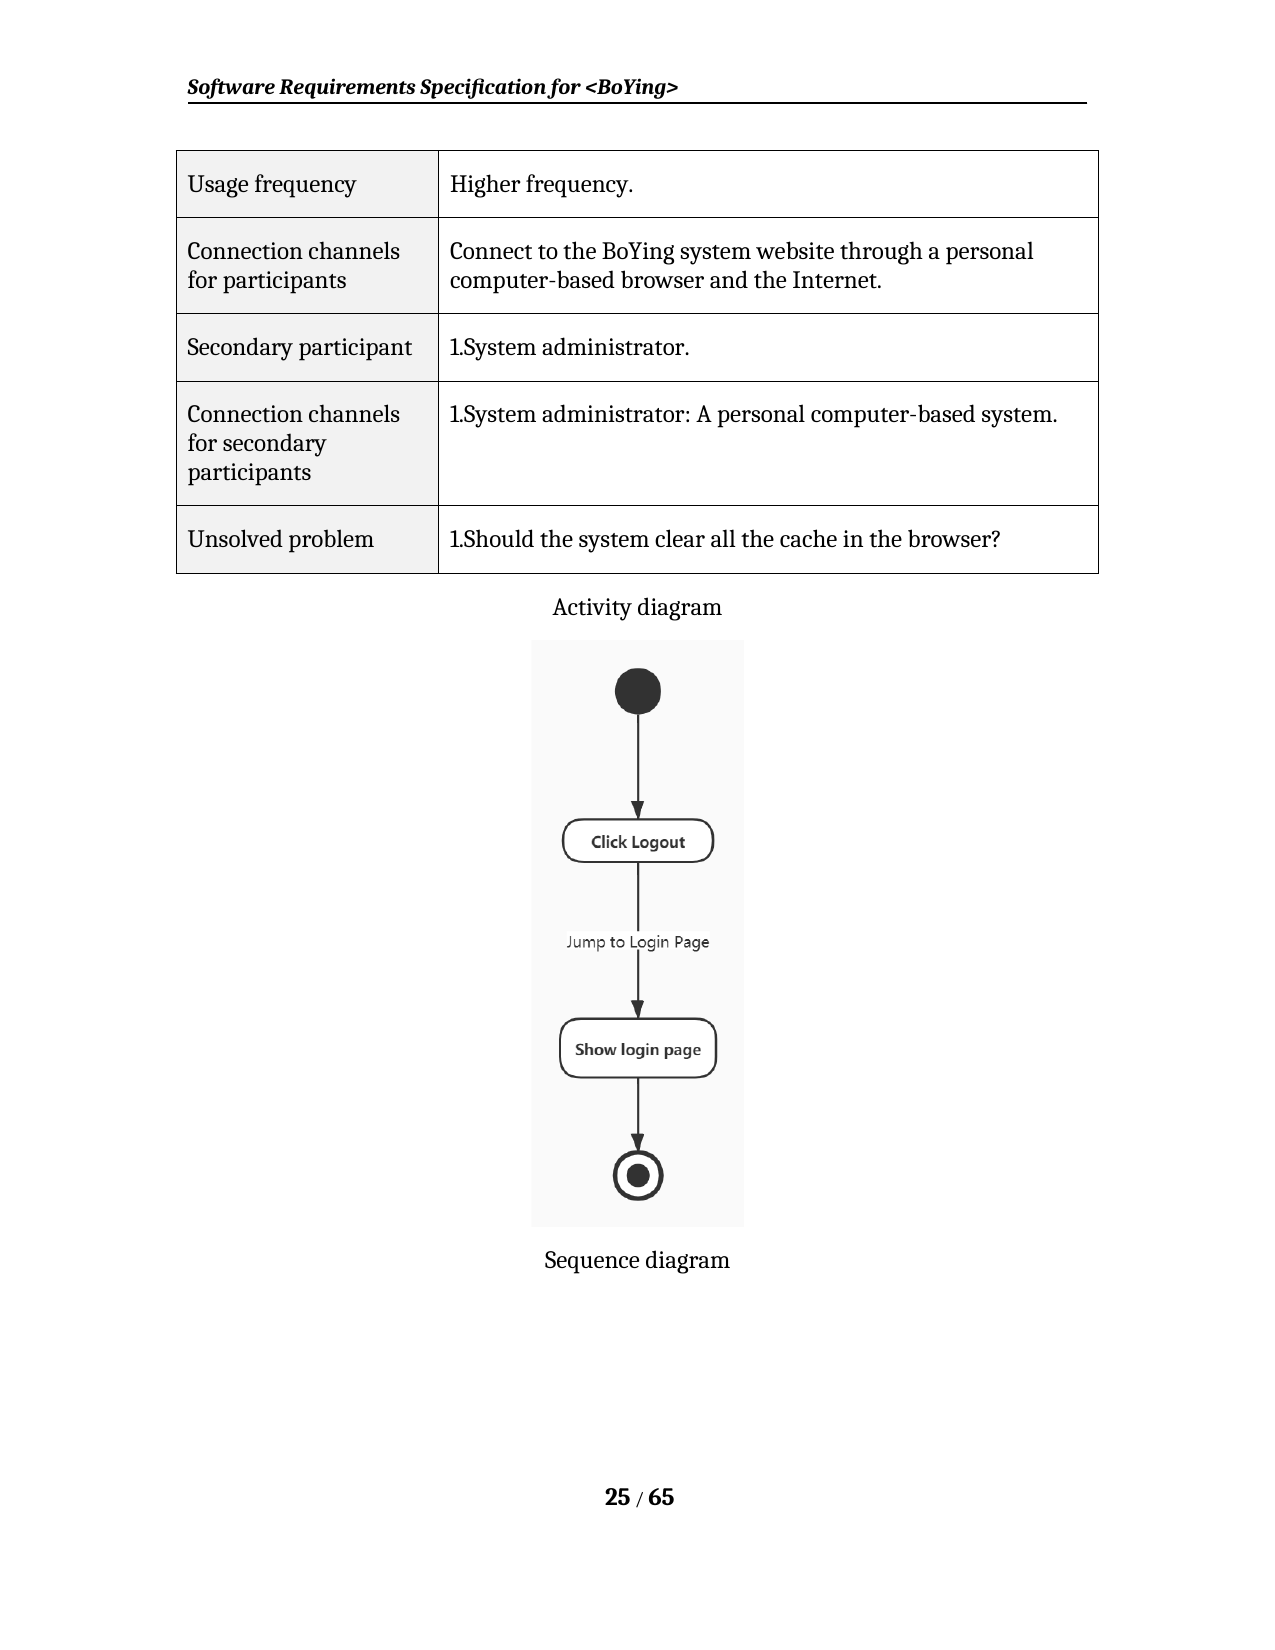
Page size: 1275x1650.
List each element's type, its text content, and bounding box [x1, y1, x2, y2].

table_cell Usage frequency [177, 151, 438, 217]
table_cell Connection channels for participants [177, 218, 438, 313]
picture [531, 640, 744, 1227]
table_cell Connection channels for secondary participants [177, 382, 438, 505]
table_cell Unsolved problem [177, 506, 438, 573]
table_cell 1.Should the system clear all the cache in the browser? [439, 506, 1098, 573]
table_cell 1.System administrator. [439, 314, 1098, 381]
text Activity diagram [187, 592, 1087, 621]
table_cell Higher frequency. [439, 151, 1098, 217]
table_cell Connect to the BoYing system website through a personal computer-based browser and the Internet. [439, 218, 1098, 313]
table_cell Secondary participant [177, 314, 438, 381]
table_cell 1.System administrator: A personal computer-based system. [439, 382, 1098, 505]
text Sequence diagram [187, 1246, 1087, 1274]
